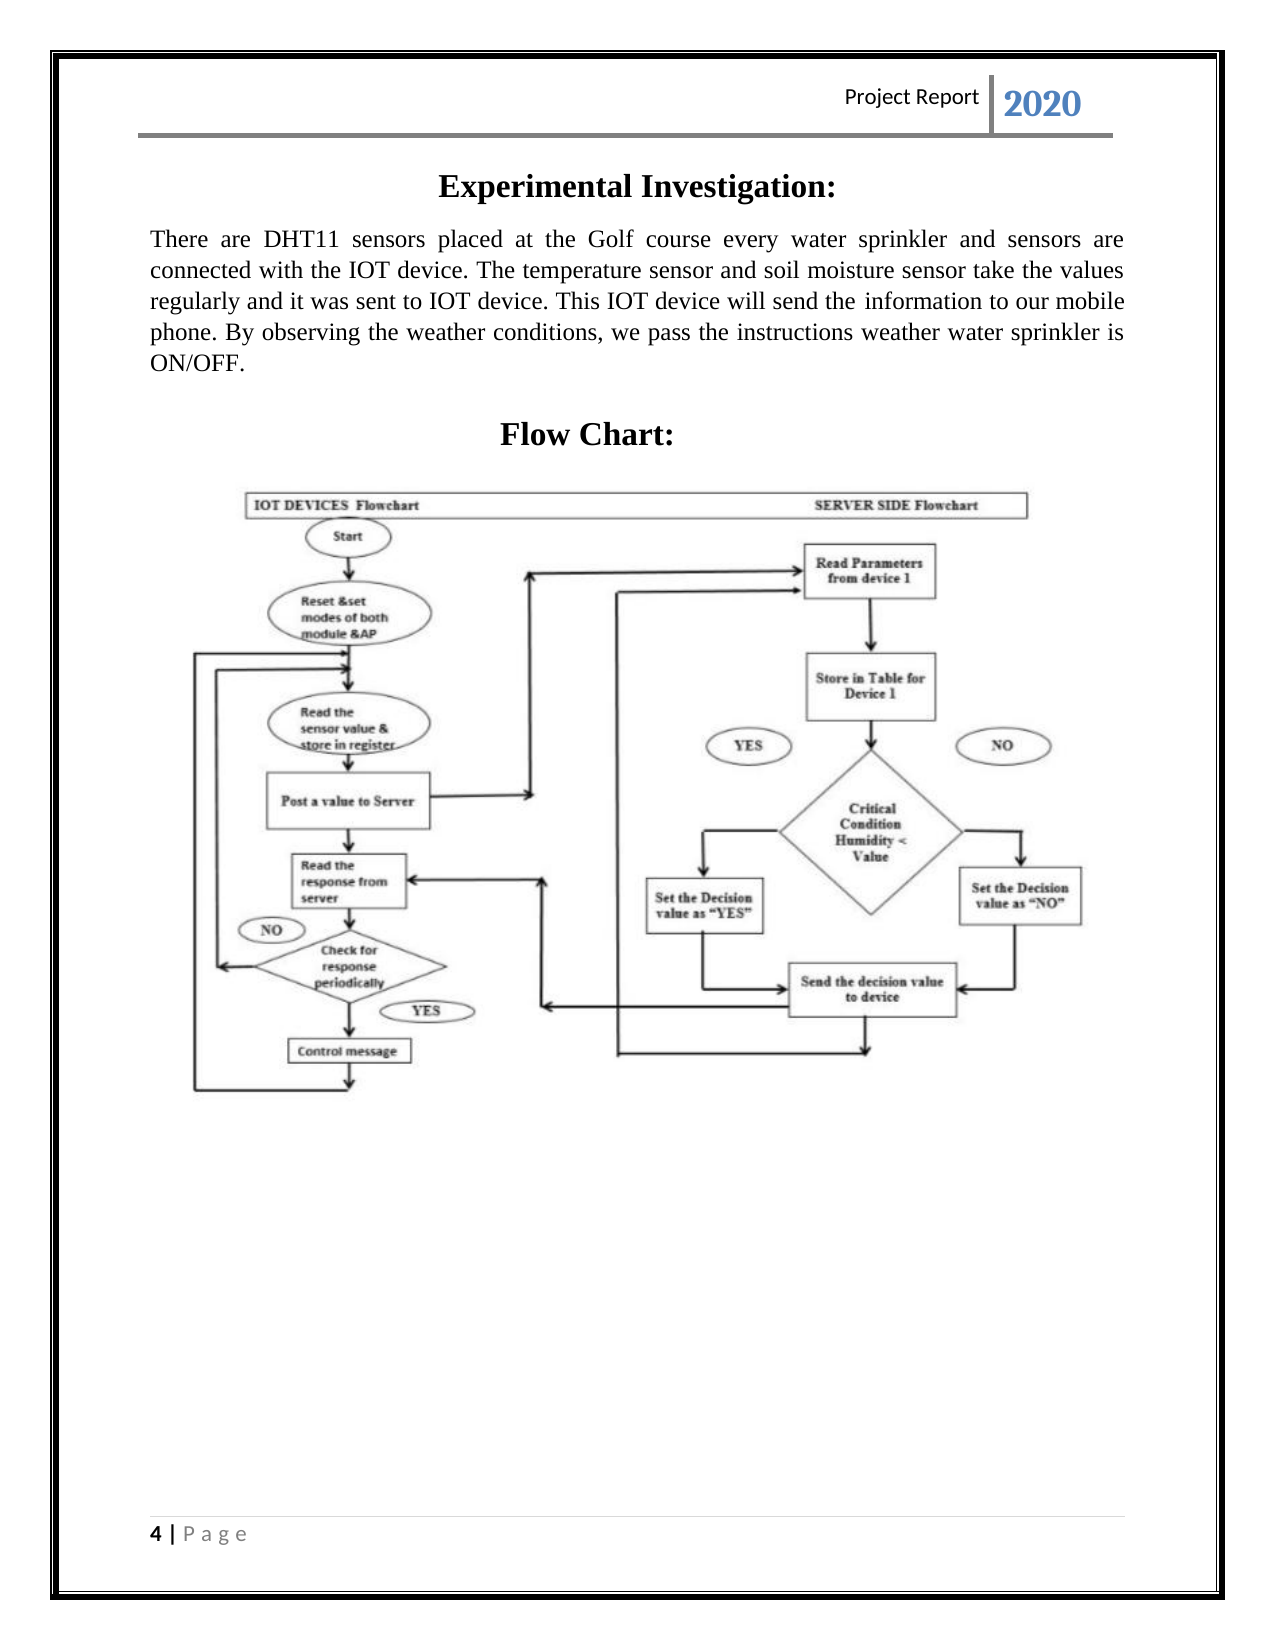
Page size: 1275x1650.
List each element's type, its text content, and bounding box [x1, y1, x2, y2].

text Experimental Investigation: [150, 166, 1125, 204]
text Flow Chart: [150, 396, 1125, 455]
text There are DHT11 sensors placed at the Golf course every water sprinkler and sensors are connected with the IOT device. The temperature sensor and soil moisture sensor take the values regularly and it was sent to IOT device. This IOT device will send the information to our mobile phone. By observing the weather conditions, we pass the instructions weather water sprinkler is ON/OFF. [150, 224, 1125, 377]
picture [150, 455, 1125, 1177]
